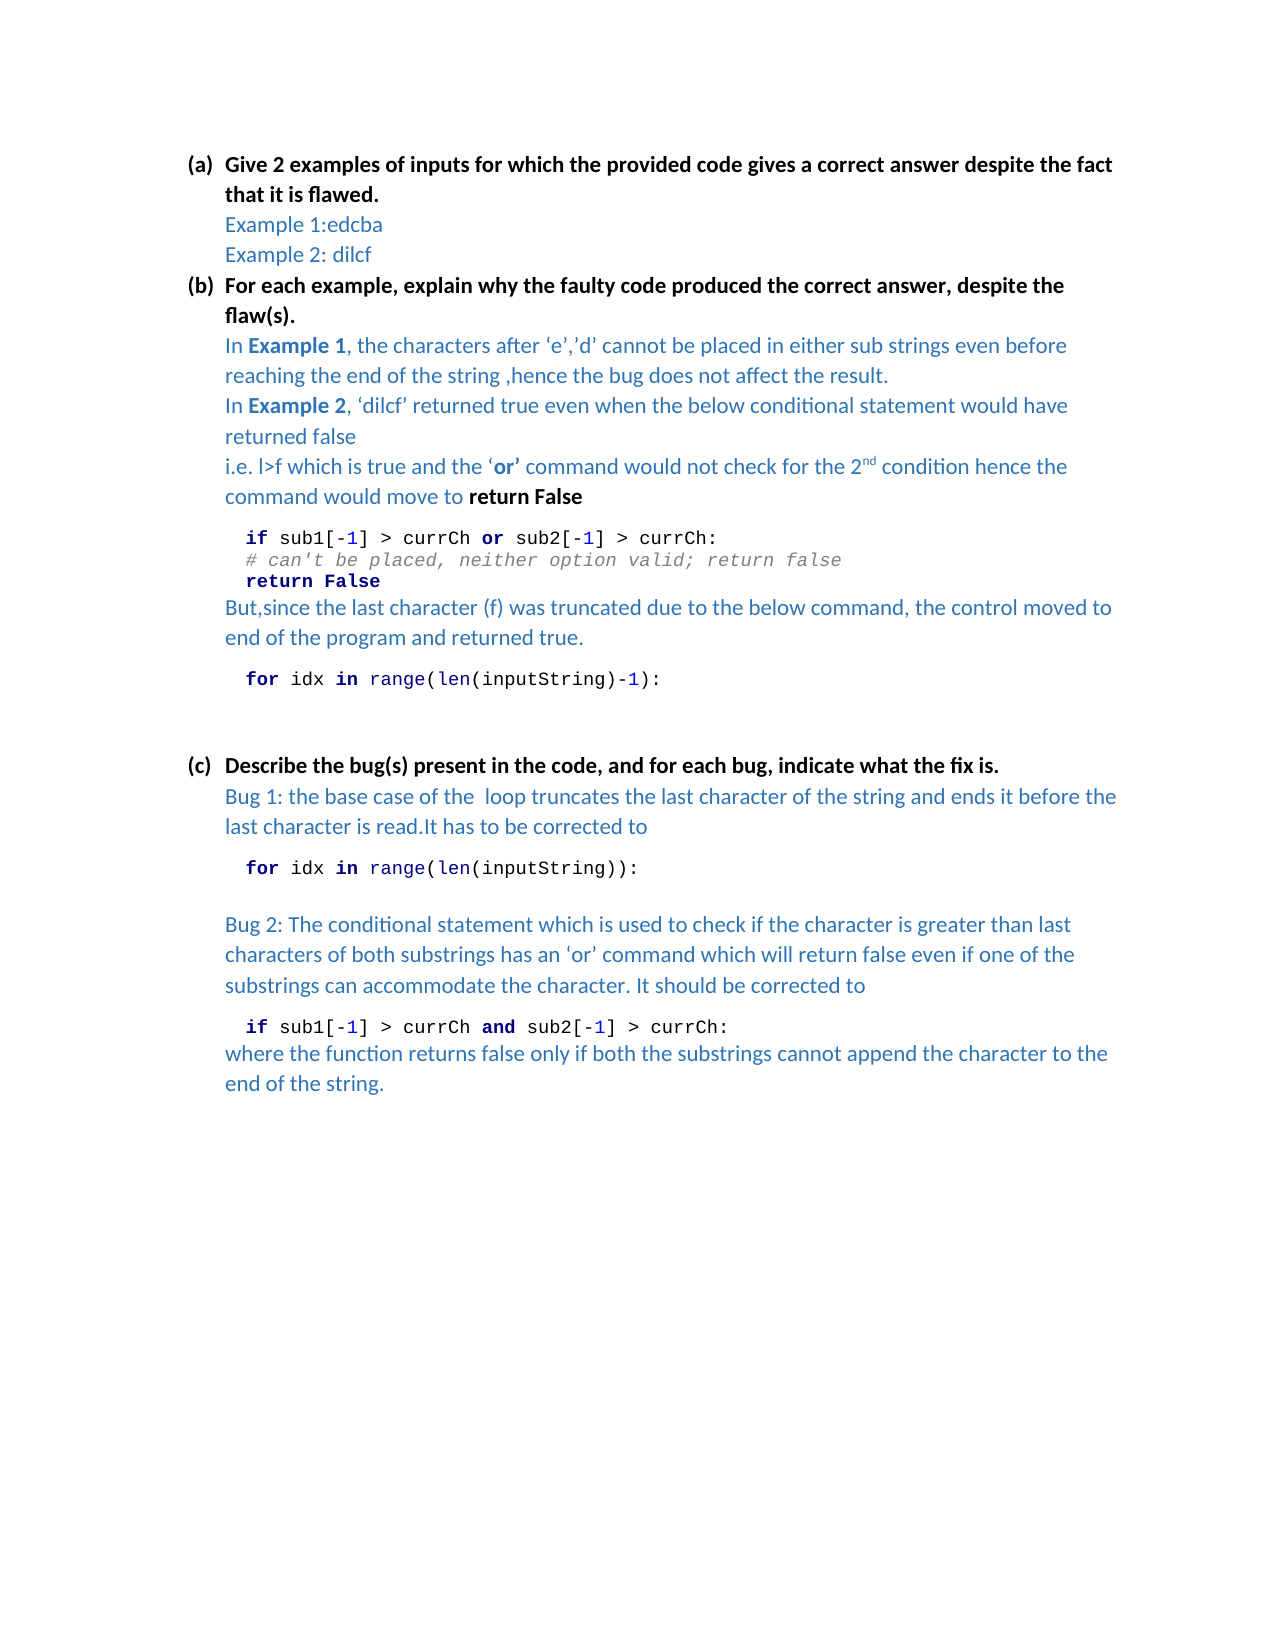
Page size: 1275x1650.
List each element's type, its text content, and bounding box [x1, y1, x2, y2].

list In Example 1, the characters after ‘e’,’d’ cannot be placed in either sub strings even before reaching the end of the string ,hence the bug does not affect the result. [225, 331, 1125, 389]
list Give 2 examples of inputs for which the provided code gives a correct answer despite the fact that it is flawed. [187, 150, 1125, 208]
list Bug 1: the base case of the loop truncates the last character of the string and ends it before the last character is read.It has to be corrected to [225, 782, 1125, 840]
list where the function returns false only if both the substrings cannot append the character to the end of the string. [225, 1039, 1125, 1097]
list For each example, explain why the faulty code produced the correct answer, despite the flaw(s). [187, 271, 1125, 329]
list Describe the bug(s) present in the code, and for each bug, indicate what the fix is. [187, 752, 1125, 780]
text if sub1[-1] > currCh or sub2[-1] > currCh: # can't be placed, neither option valid; return false return False [150, 529, 1125, 593]
text if sub1[-1] > currCh and sub2[-1] > currCh: [150, 1018, 1125, 1039]
list Bug 2: The conditional statement which is used to check if the character is greater than last characters of both substrings has an ‘or’ command which will return false even if one of the substrings can accommodate the character. It should be corrected to [225, 910, 1125, 999]
list In Example 2, ‘dilcf’ returned true even when the below conditional statement would have returned false [225, 392, 1125, 450]
list But,since the last character (f) was truncated due to the below command, the control moved to end of the program and returned true. [225, 593, 1125, 651]
text for idx in range(len(inputString)-1): [150, 670, 1125, 691]
list Example 1:edcba [225, 210, 1125, 238]
text for idx in range(len(inputString)): [150, 859, 1125, 880]
list Example 2: dilcf [225, 241, 1125, 269]
list i.e. l>f which is true and the ‘or’ command would not check for the 2nd condition hence the command would move to return False [225, 452, 1125, 510]
